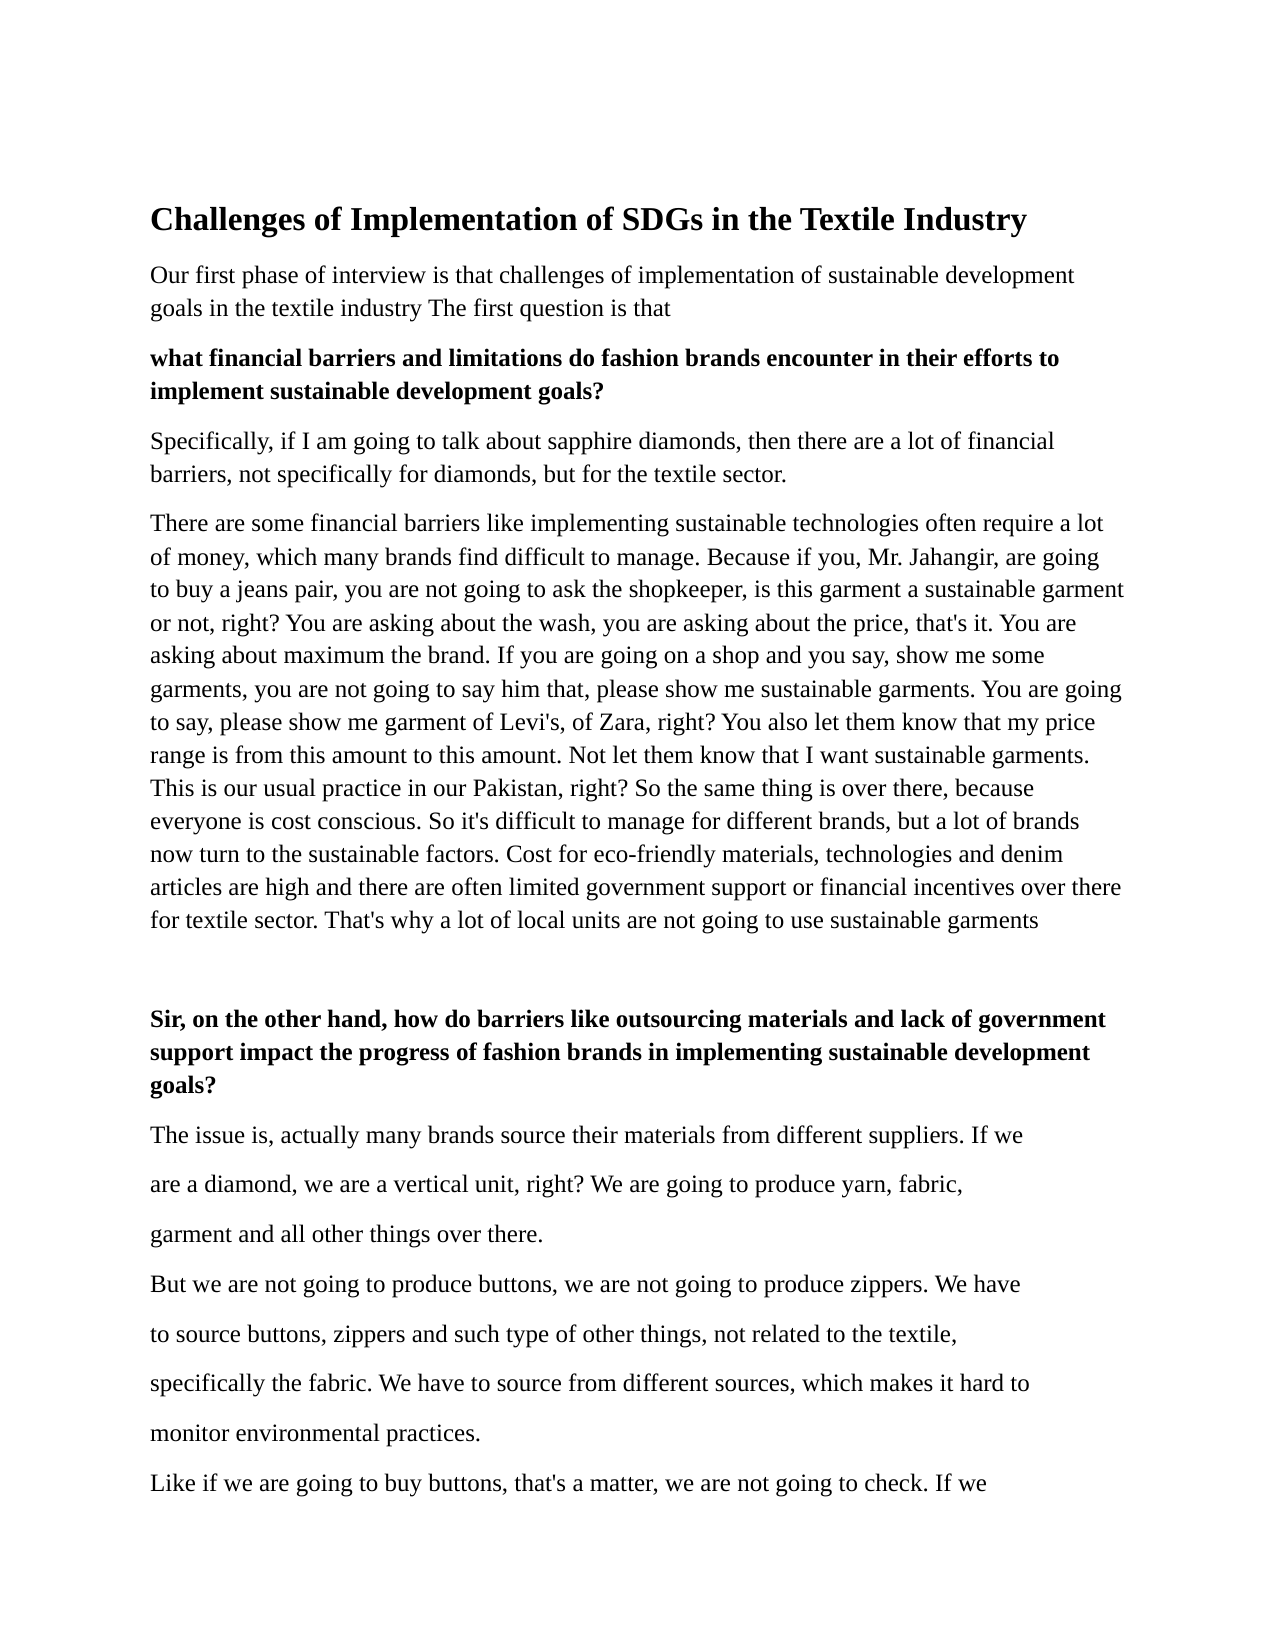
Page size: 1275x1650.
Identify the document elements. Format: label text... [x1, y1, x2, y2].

text Our first phase of interview is that challenges of implementation of sustainable development goals in the textile industry The first question is that [150, 260, 1125, 322]
text There are some financial barriers like implementing sustainable technologies often require a lot of money, which many brands find difficult to manage. Because if you, Mr. Jahangir, are going to buy a jeans pair, you are not going to ask the shopkeeper, is this garment a sustainable garment or not, right? You are asking about the wash, you are asking about the price, that's it. You are asking about maximum the brand. If you are going on a shop and you say, show me some garments, you are not going to say him that, please show me sustainable garments. You are going to say, please show me garment of Levi's, of Zara, right? You also let them know that my price range is from this amount to this amount. Not let them know that I want sustainable garments. This is our usual practice in our Pakistan, right? So the same thing is over there, because everyone is cost conscious. So it's difficult to manage for different brands, but a lot of brands now turn to the sustainable factors. Cost for eco-friendly materials, technologies and denim articles are high and there are often limited government support or financial incentives over there for textile sector. That's why a lot of local units are not going to use sustainable garments [150, 508, 1125, 933]
text Like if we are going to buy buttons, that's a matter, we are not going to check. If we [150, 1468, 1125, 1496]
text Specifically, if I am going to talk about sapphire diamonds, then there are a lot of financial barriers, not specifically for diamonds, but for the textile sector. [150, 426, 1125, 488]
text what financial barriers and limitations do fashion brands encounter in their efforts to implement sustainable development goals? [150, 343, 1125, 405]
text garment and all other things over there. [150, 1219, 1125, 1248]
text Challenges of Implementation of SDGs in the Textile Industry [150, 200, 1125, 238]
text are a diamond, we are a vertical unit, right? We are going to produce yarn, fabric, [150, 1169, 1125, 1198]
text to source buttons, zippers and such type of other things, not related to the textile, [150, 1319, 1125, 1347]
text specifically the fabric. We have to source from different sources, which makes it hard to [150, 1368, 1125, 1397]
text But we are not going to produce buttons, we are not going to produce zippers. We have [150, 1269, 1125, 1298]
text The issue is, actually many brands source their materials from different suppliers. If we [150, 1120, 1125, 1149]
text monitor environmental practices. [150, 1418, 1125, 1447]
text Sir, on the other hand, how do barriers like outsourcing materials and lack of government support impact the progress of fashion brands in implementing sustainable development goals? [150, 1004, 1125, 1099]
